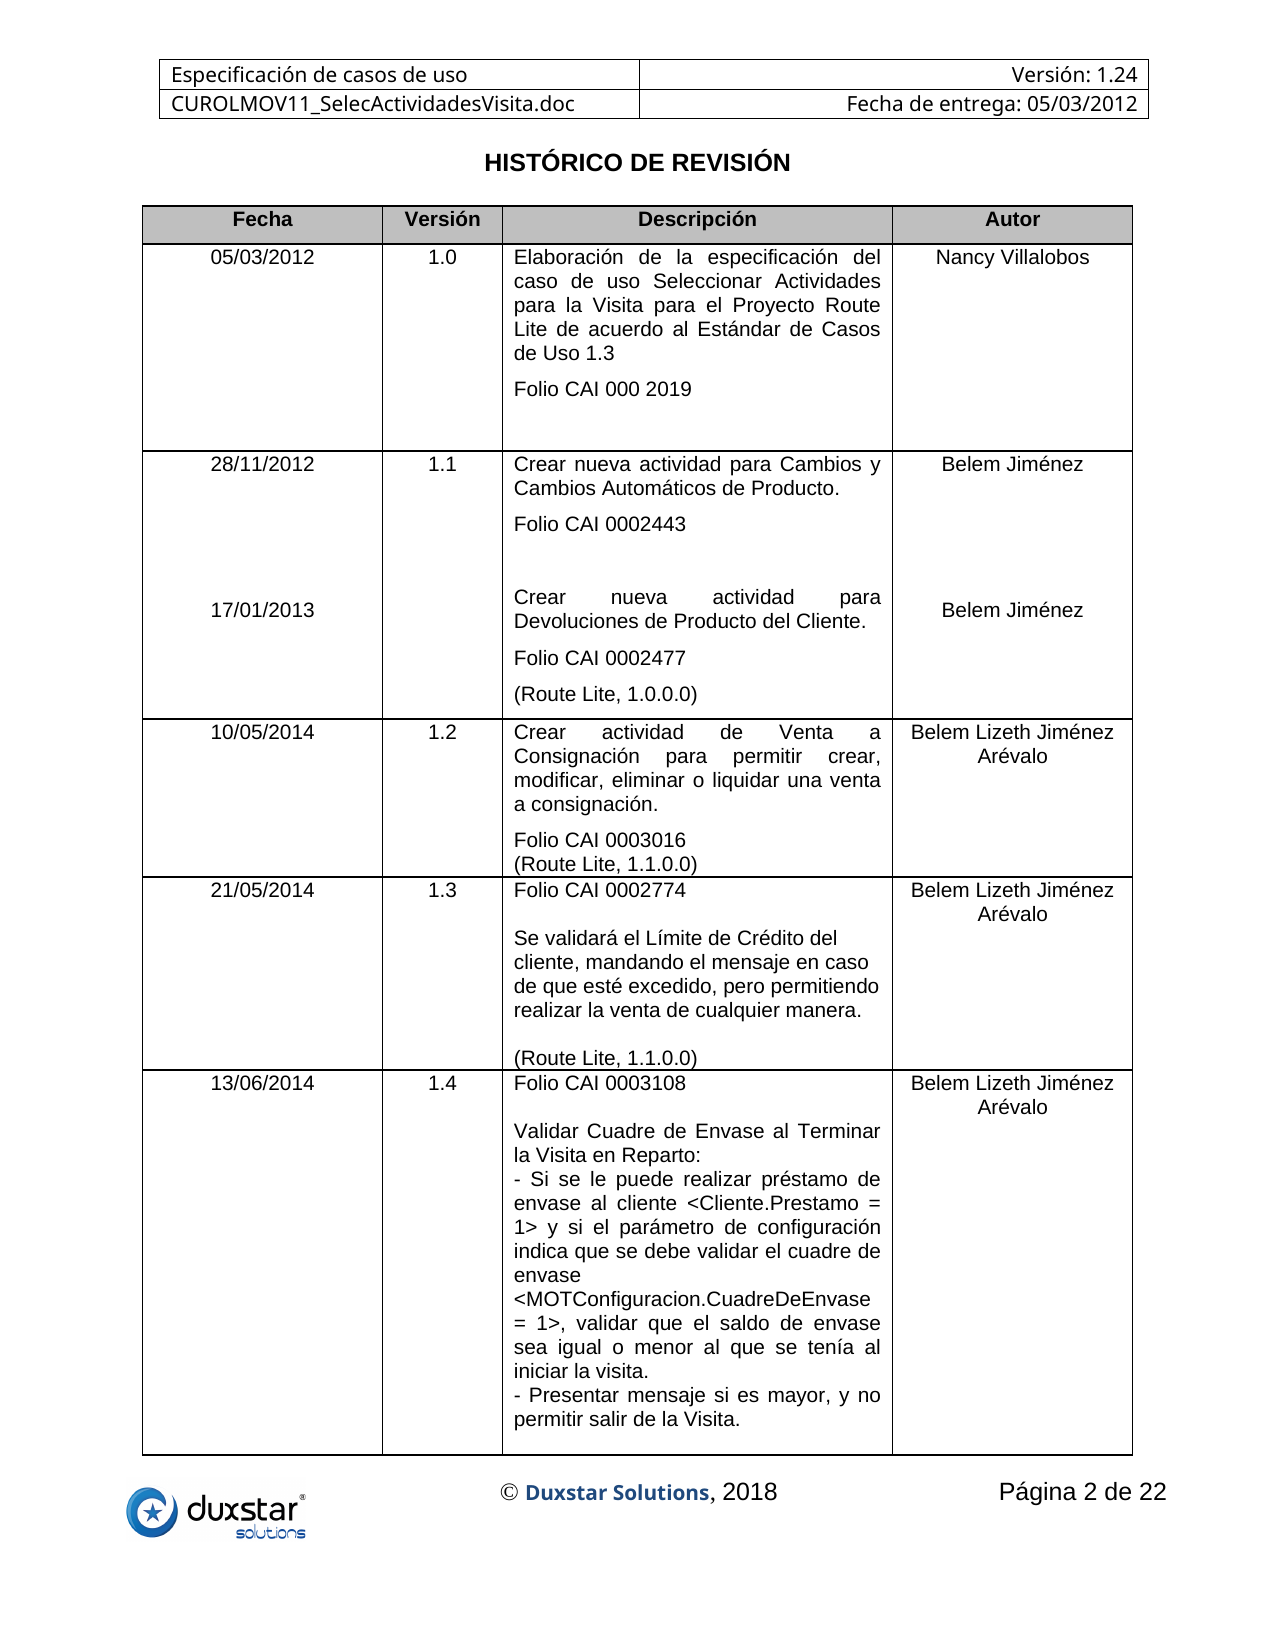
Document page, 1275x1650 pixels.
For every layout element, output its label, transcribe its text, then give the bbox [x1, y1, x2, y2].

table_cell 1.4 [383, 1071, 502, 1454]
table_cell Nancy Villalobos [893, 245, 1132, 450]
table_cell 1.2 [383, 720, 502, 876]
text HISTÓRICO DE REVISIÓN [118, 148, 1157, 177]
table_cell 10/05/2014 [143, 720, 382, 876]
table_cell 05/03/2012 [143, 245, 382, 450]
table_cell Belem Lizeth Jiménez Arévalo [893, 878, 1132, 1069]
table_cell Belem Lizeth Jiménez Arévalo [893, 1071, 1132, 1454]
table_cell 1.0 [383, 245, 502, 450]
table_cell Elaboración de la especificación del caso de uso Seleccionar Actividades para la Visita para el Proyecto Route Lite de acuerdo al Estándar de Casos de Uso 1.3 Folio CAI 000 2019 [503, 245, 892, 450]
table_cell Belem Lizeth Jiménez Arévalo [893, 720, 1132, 876]
table_cell 13/06/2014 [143, 1071, 382, 1454]
table_header Autor [893, 207, 1132, 243]
table_cell 1.3 [383, 878, 502, 1069]
table_header Fecha [143, 207, 382, 243]
table_cell Crear actividad de Venta a Consignación para permitir crear, modificar, eliminar o liquidar una venta a consignación. Folio CAI 0003016 (Route Lite, 1.1.0.0) [503, 720, 892, 876]
table_header Versión [383, 207, 502, 243]
table_cell Belem Jiménez Belem Jiménez [893, 452, 1132, 718]
table_cell Folio CAI 0002774 Se validará el Límite de Crédito del cliente, mandando el mensaje en caso de que esté excedido, pero permitiendo realizar la venta de cualquier manera. (Route Lite, 1.1.0.0) [503, 878, 892, 1069]
table_cell 28/11/2012 17/01/2013 [143, 452, 382, 718]
picture [126, 1477, 306, 1542]
table_cell 21/05/2014 [143, 878, 382, 1069]
table_cell Crear nueva actividad para Cambios y Cambios Automáticos de Producto. Folio CAI 0002443 Crear nueva actividad para Devoluciones de Producto del Cliente. Folio CAI 0002477 (Route Lite, 1.0.0.0) [503, 452, 892, 718]
table_header Descripción [503, 207, 892, 243]
table_cell 1.1 [383, 452, 502, 718]
